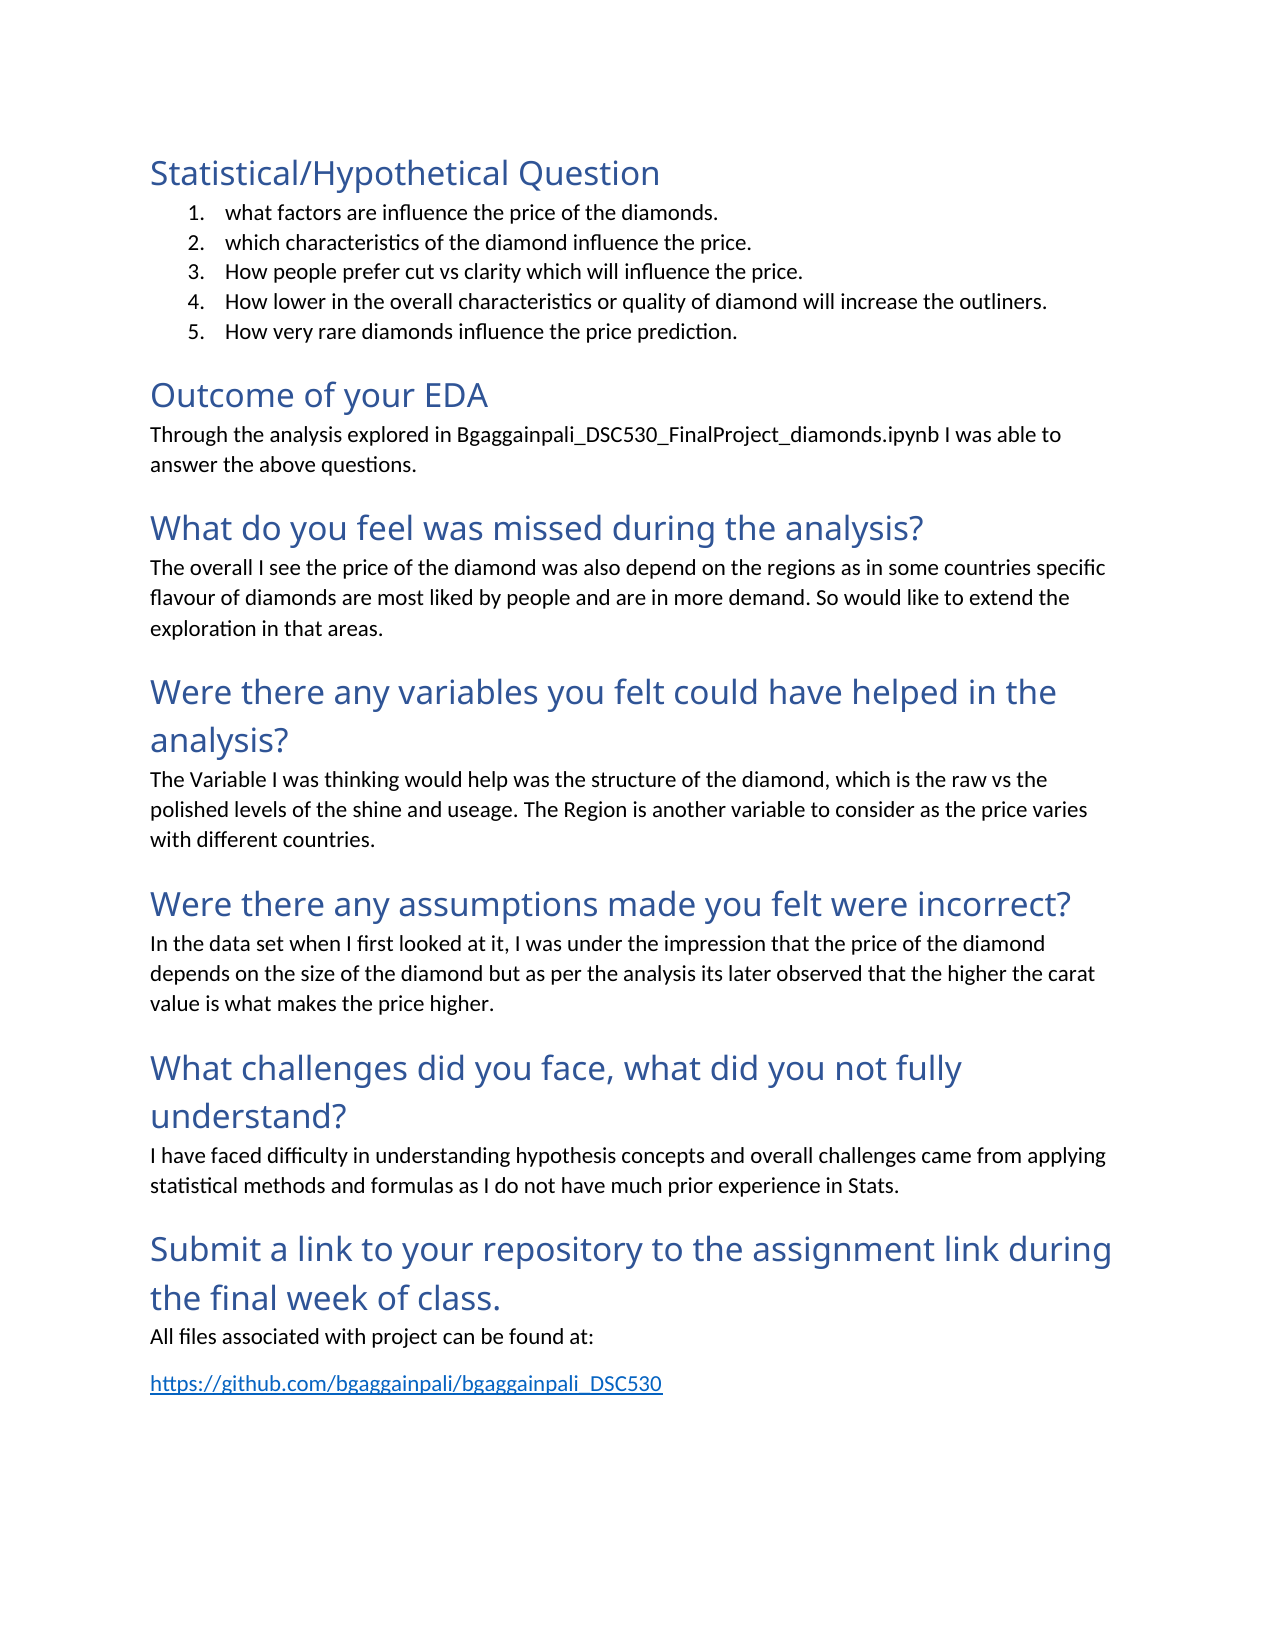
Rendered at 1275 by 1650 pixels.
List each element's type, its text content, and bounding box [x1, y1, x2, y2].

list How lower in the overall characteristics or quality of diamond will increase the outliners. [187, 287, 1125, 315]
subtitle Were there any assumptions made you felt were incorrect? [150, 881, 1125, 926]
text In the data set when I first looked at it, I was under the impression that the price of the diamond depends on the size of the diamond but as per the analysis its later observed that the higher the carat value is what makes the price higher. [150, 929, 1125, 1017]
list How very rare diamonds influence the price prediction. [187, 317, 1125, 345]
subtitle Outcome of your EDA [150, 372, 1125, 417]
text The overall I see the price of the diamond was also depend on the regions as in some countries specific flavour of diamonds are most liked by people and are in more demand. So would like to extend the exploration in that areas. [150, 553, 1125, 642]
text All files associated with project can be found at: [150, 1322, 1125, 1350]
text I have faced difficulty in understanding hypothesis concepts and overall challenges came from applying statistical methods and formulas as I do not have much prior experience in Stats. [150, 1141, 1125, 1199]
text Through the analysis explored in Bgaggainpali_DSC530_FinalProject_diamonds.ipynb I was able to answer the above questions. [150, 420, 1125, 478]
list How people prefer cut vs clarity which will influence the price. [187, 257, 1125, 286]
text https://github.com/bgaggainpali/bgaggainpali_DSC530 [150, 1369, 1125, 1397]
list what factors are influence the price of the diamonds. [187, 198, 1125, 226]
subtitle What do you feel was missed during the analysis? [150, 505, 1125, 551]
subtitle Submit a link to your repository to the assignment link during the final week of class. [150, 1226, 1125, 1320]
list which characteristics of the diamond influence the price. [187, 228, 1125, 256]
subtitle What challenges did you face, what did you not fully understand? [150, 1044, 1125, 1138]
text The Variable I was thinking would help was the structure of the diamond, which is the raw vs the polished levels of the shine and useage. The Region is another variable to consider as the price varies with different countries. [150, 765, 1125, 853]
subtitle Statistical/Hypothetical Question [150, 150, 1125, 195]
subtitle Were there any variables you felt could have helped in the analysis? [150, 669, 1125, 762]
